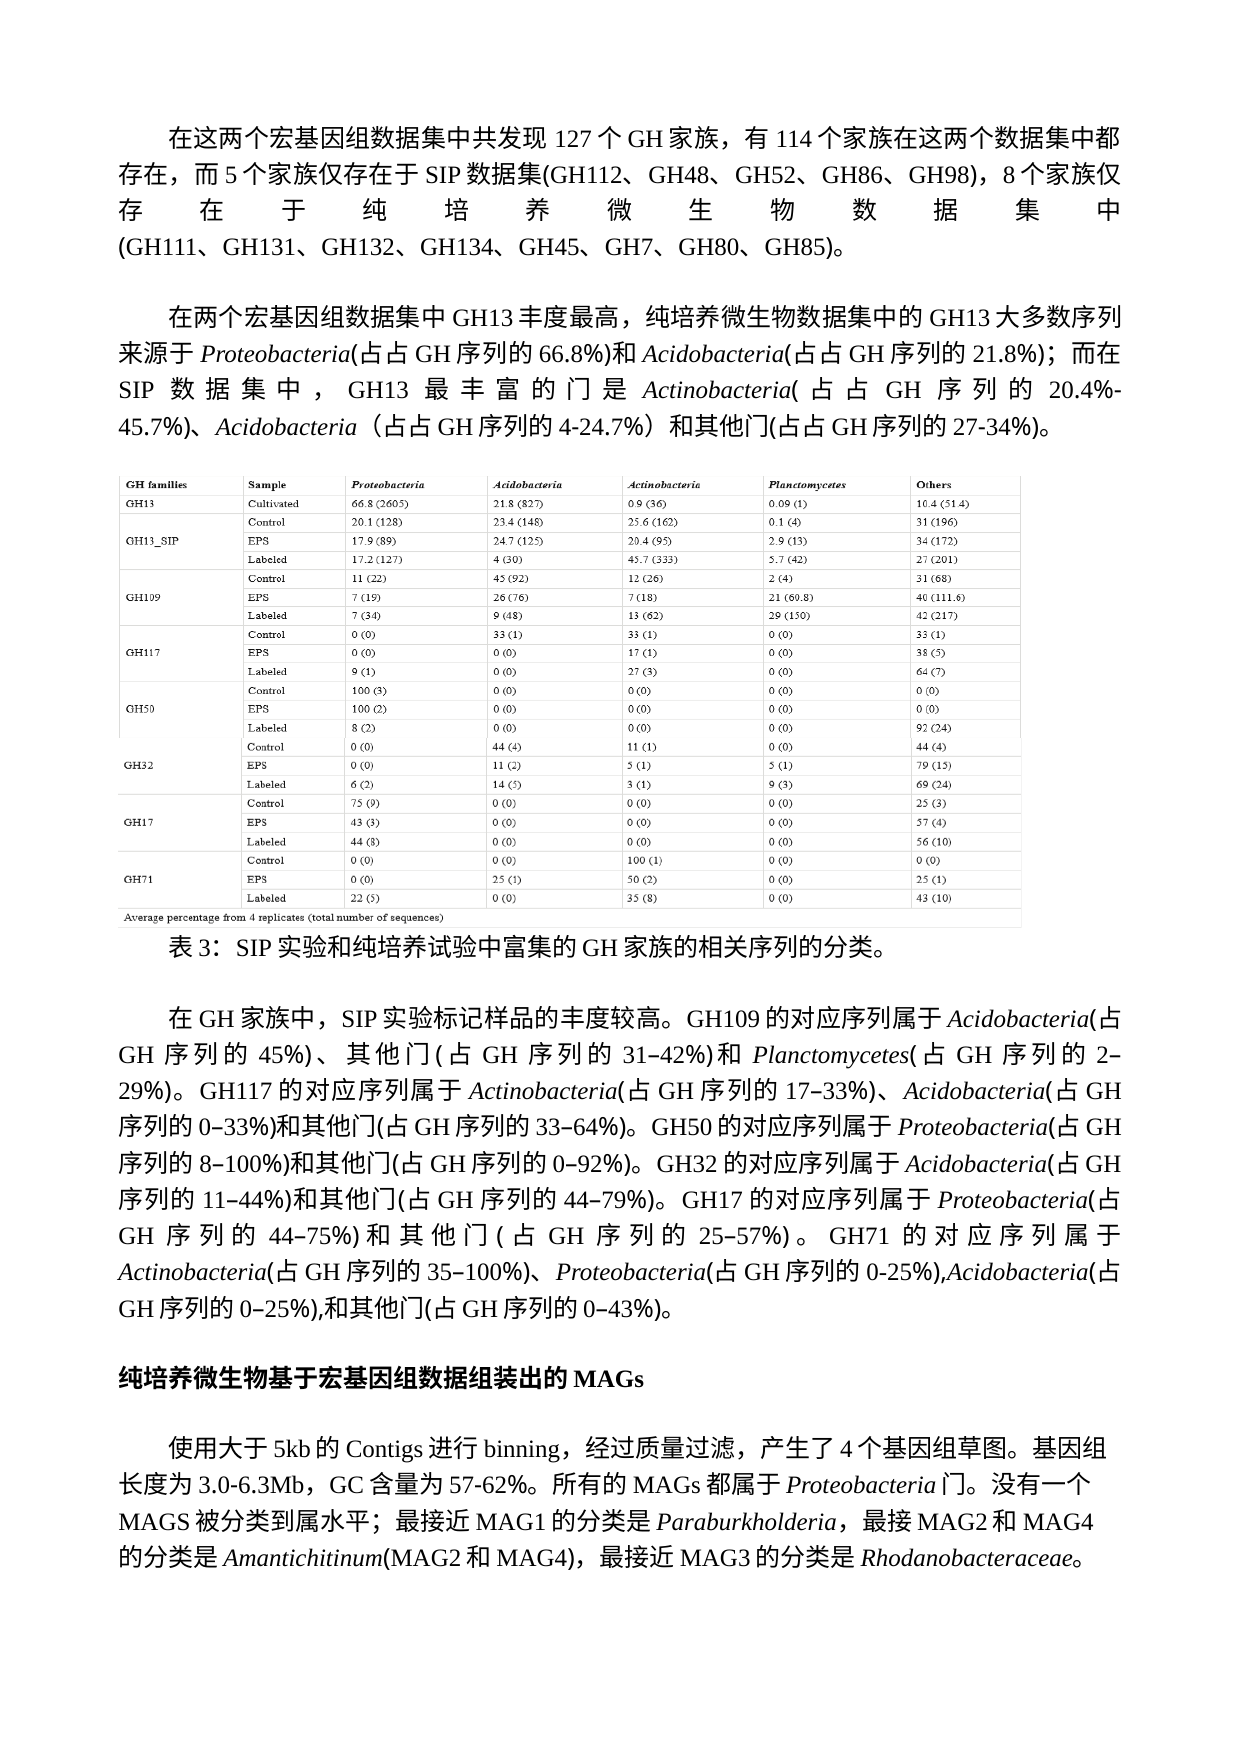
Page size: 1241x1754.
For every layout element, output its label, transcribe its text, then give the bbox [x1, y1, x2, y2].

text 纯培养微生物基于宏基因组数据组装出的MAGs [118, 1358, 1122, 1394]
text 表3：SIP实验和纯培养试验中富集的GH家族的相关序列的分类。 [118, 928, 1122, 964]
text 在两个宏基因组数据集中GH13丰度最高，纯培养微生物数据集中的GH13大多数序列来源于Proteobacteria(占占GH序列的66.8%)和Acidobacteria(占占GH序列的21.8%)；而在SIP数据集中，GH13最丰富的门是Actinobacteria(占占GH序列的20.4%-45.7%)、Acidobacteria（占占GH序列的4-24.7%）和其他门(占占GH序列的27-34%)。 [118, 297, 1122, 442]
text 在GH家族中，SIP实验标记样品的丰度较高。GH109的对应序列属于Acidobacteria(占GH序列的45%)、其他门(占GH序列的31–42%)和Planctomycetes(占GH序列的2–29%)。GH117的对应序列属于Actinobacteria(占GH序列的17–33%)、Acidobacteria(占GH序列的0–33%)和其他门(占GH序列的33–64%)。GH50的对应序列属于Proteobacteria(占GH序列的8–100%)和其他门(占GH序列的0–92%)。GH32的对应序列属于Acidobacteria(占GH序列的11–44%)和其他门(占GH序列的44–79%)。GH17的对应序列属于Proteobacteria(占GH序列的44–75%)和其他门(占GH序列的25–57%)。GH71的对应序列属于Actinobacteria(占GH序列的35–100%)、Proteobacteria(占GH序列的0-25%),Acidobacteria(占GH序列的0–25%),和其他门(占GH序列的0–43%)。 [118, 998, 1122, 1324]
picture [118, 476, 1023, 928]
text 在这两个宏基因组数据集中共发现127个GH家族，有114个家族在这两个数据集中都存在，而5个家族仅存在于SIP数据集(GH112、GH48、GH52、GH86、GH98)，8个家族仅存在于纯培养微生物数据集中(GH111、GH131、GH132、GH134、GH45、GH7、GH80、GH85)。 [118, 118, 1122, 263]
text 使用大于5kb的Contigs进行binning，经过质量过滤，产生了4个基因组草图。基因组长度为3.0-6.3Mb，GC含量为57-62%。所有的MAGs都属于Proteobacteria门。没有一个MAGS被分类到属水平；最接近MAG1的分类是Paraburkholderia，最接MAG2和MAG4的分类是Amantichitinum(MAG2和MAG4)，最接近MAG3的分类是Rhodanobacteraceae。 [118, 1429, 1122, 1574]
